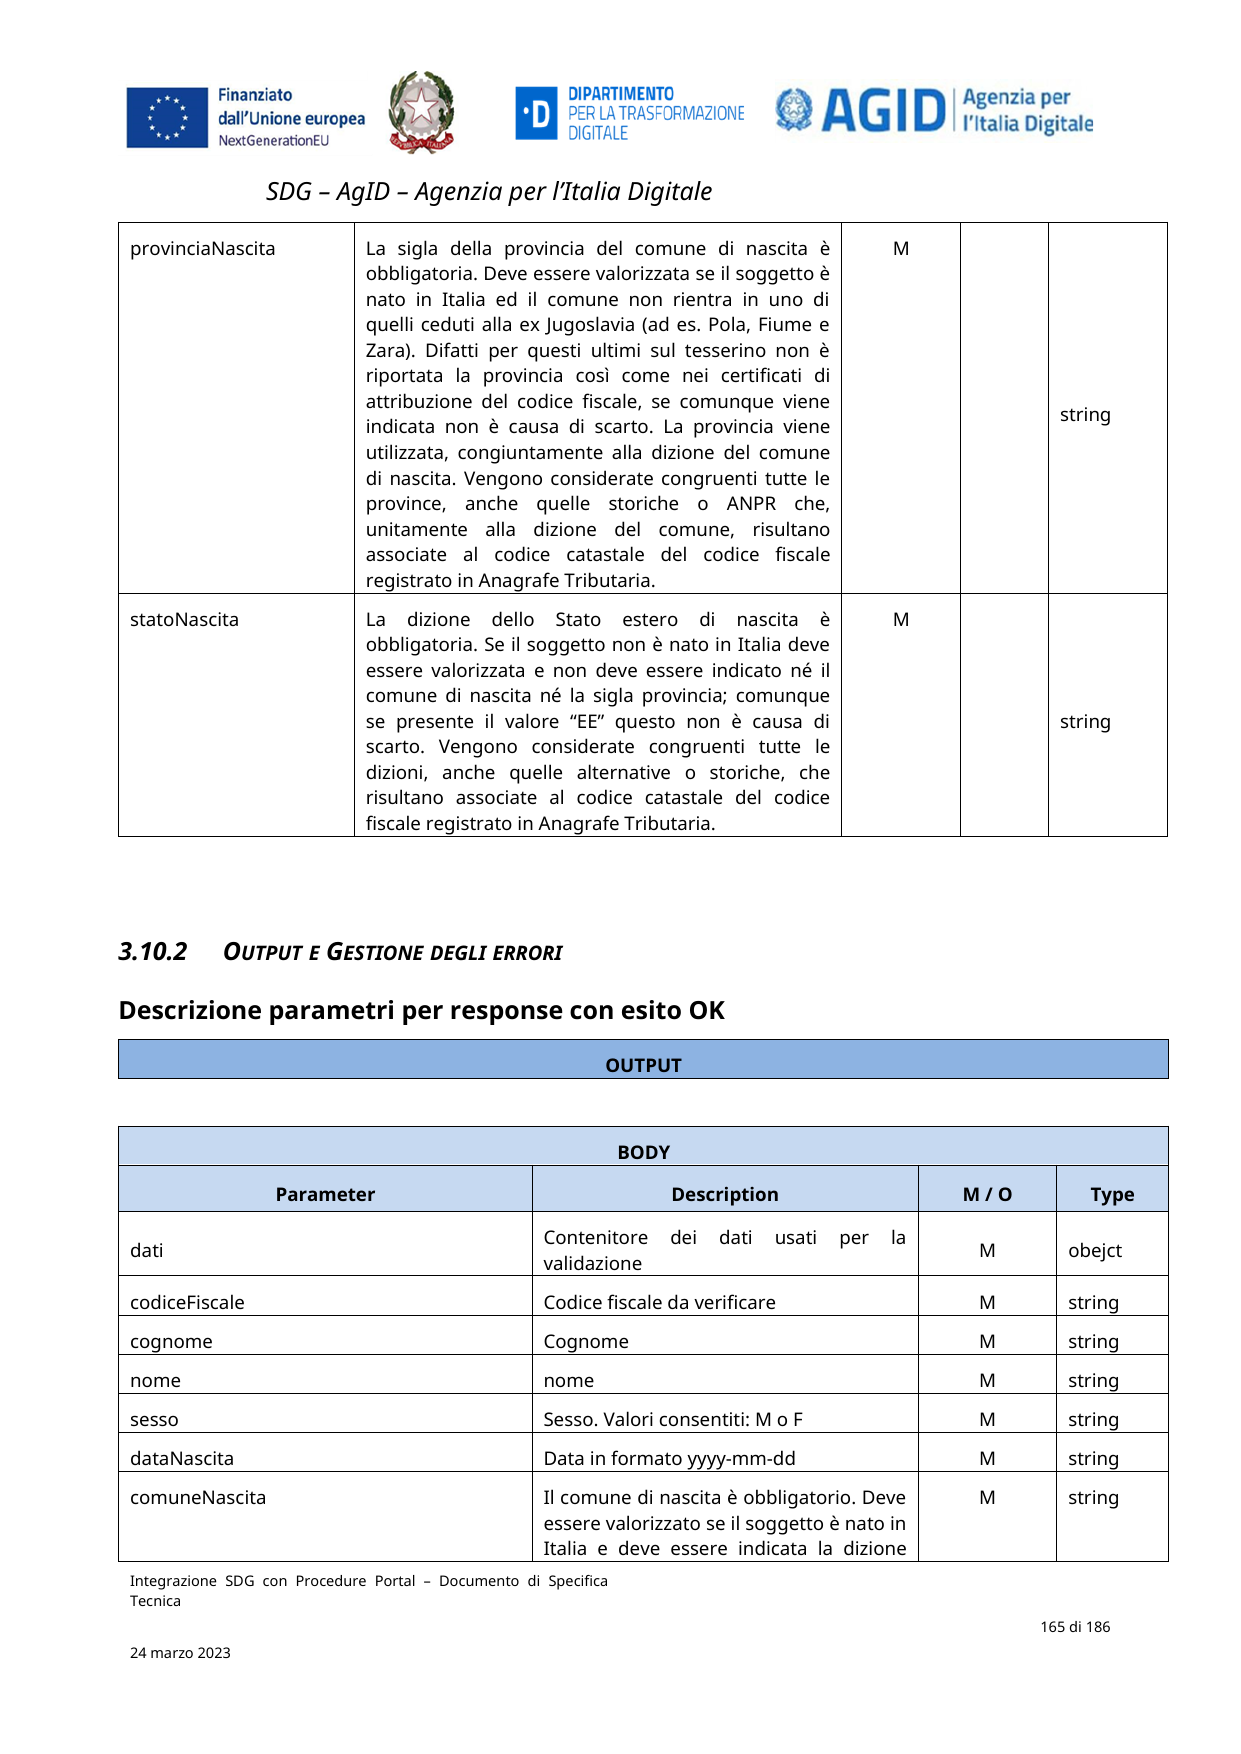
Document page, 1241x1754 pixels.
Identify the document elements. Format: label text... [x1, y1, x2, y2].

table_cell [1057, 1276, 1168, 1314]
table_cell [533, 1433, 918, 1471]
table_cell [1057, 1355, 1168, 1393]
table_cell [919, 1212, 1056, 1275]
picture [118, 71, 1094, 157]
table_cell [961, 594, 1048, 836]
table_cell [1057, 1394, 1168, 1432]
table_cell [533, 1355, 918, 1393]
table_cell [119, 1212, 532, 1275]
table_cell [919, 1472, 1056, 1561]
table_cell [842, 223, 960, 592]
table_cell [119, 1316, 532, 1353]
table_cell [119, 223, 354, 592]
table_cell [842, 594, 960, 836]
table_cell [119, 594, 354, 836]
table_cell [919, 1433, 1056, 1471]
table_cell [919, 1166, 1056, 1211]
text Descrizione parametri per response con esito OK [118, 992, 1122, 1026]
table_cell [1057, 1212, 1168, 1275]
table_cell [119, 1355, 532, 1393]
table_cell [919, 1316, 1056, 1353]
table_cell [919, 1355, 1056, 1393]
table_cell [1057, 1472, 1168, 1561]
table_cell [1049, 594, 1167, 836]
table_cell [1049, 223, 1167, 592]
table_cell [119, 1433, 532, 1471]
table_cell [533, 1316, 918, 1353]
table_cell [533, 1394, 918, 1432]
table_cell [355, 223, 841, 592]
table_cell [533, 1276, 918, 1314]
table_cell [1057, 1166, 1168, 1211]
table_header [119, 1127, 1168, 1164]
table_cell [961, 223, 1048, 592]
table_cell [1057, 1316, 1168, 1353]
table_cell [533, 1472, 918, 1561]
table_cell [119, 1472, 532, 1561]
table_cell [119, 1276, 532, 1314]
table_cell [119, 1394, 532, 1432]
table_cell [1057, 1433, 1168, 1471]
subtitle Output e Gestione degli errori [118, 933, 1122, 967]
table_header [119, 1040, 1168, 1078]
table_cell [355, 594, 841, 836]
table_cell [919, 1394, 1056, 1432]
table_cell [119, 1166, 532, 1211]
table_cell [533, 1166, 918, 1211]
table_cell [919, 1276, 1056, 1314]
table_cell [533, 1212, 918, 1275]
